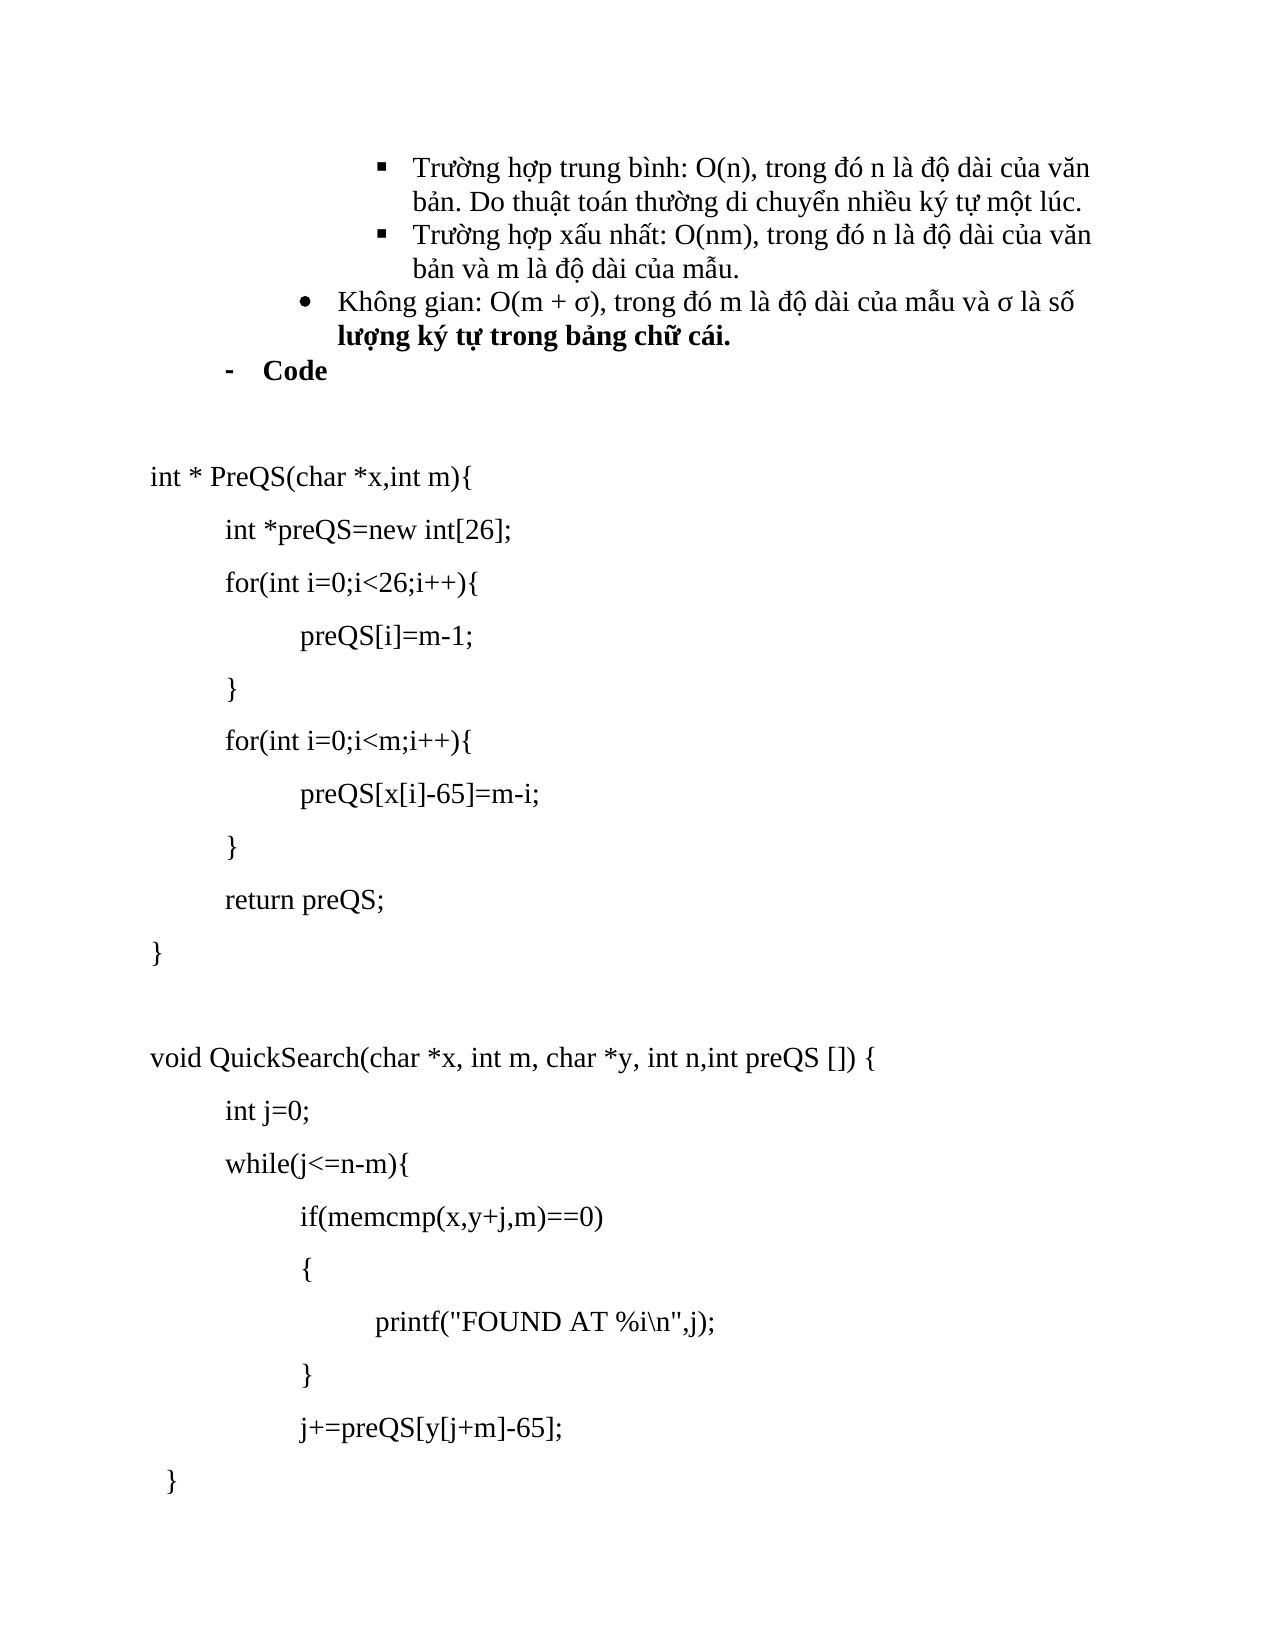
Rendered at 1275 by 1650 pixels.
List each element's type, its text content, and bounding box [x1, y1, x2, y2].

text for(int i=0;i<26;i++){ [150, 565, 1125, 599]
text preQS[x[i]-65]=m-i; [150, 776, 1125, 810]
list Không gian: O(m + σ), trong đó m là độ dài của mẫu và σ là số lượng ký tự trong bảng chữ cái. [300, 284, 1125, 352]
text int j=0; [150, 1093, 1125, 1127]
text } [150, 1463, 1125, 1496]
text j+=preQS[y[j+m]-65]; [150, 1410, 1125, 1444]
text preQS[i]=m-1; [150, 618, 1125, 651]
text printf("FOUND AT %i\n",j); [150, 1304, 1125, 1338]
text } [150, 671, 1125, 704]
list Trường hợp xấu nhất: O(nm), trong đó n là độ dài của văn bản và m là độ dài của mẫu. [375, 217, 1125, 284]
text } [150, 829, 1125, 863]
list Code [225, 352, 1125, 387]
text return preQS; [150, 882, 1125, 916]
text int *preQS=new int[26]; [150, 512, 1125, 546]
text } [150, 1357, 1125, 1391]
text for(int i=0;i<m;i++){ [150, 723, 1125, 757]
list Trường hợp trung bình: O(n), trong đó n là độ dài của văn bản. Do thuật toán thường di chuyển nhiều ký tự một lúc. [375, 150, 1125, 217]
text void QuickSearch(char *x, int m, char *y, int n,int preQS []) { [150, 1040, 1125, 1074]
text if(memcmp(x,y+j,m)==0) [150, 1199, 1125, 1232]
text int * PreQS(char *x,int m){ [150, 459, 1125, 493]
text while(j<=n-m){ [150, 1146, 1125, 1179]
text } [150, 935, 1125, 968]
text { [150, 1252, 1125, 1285]
